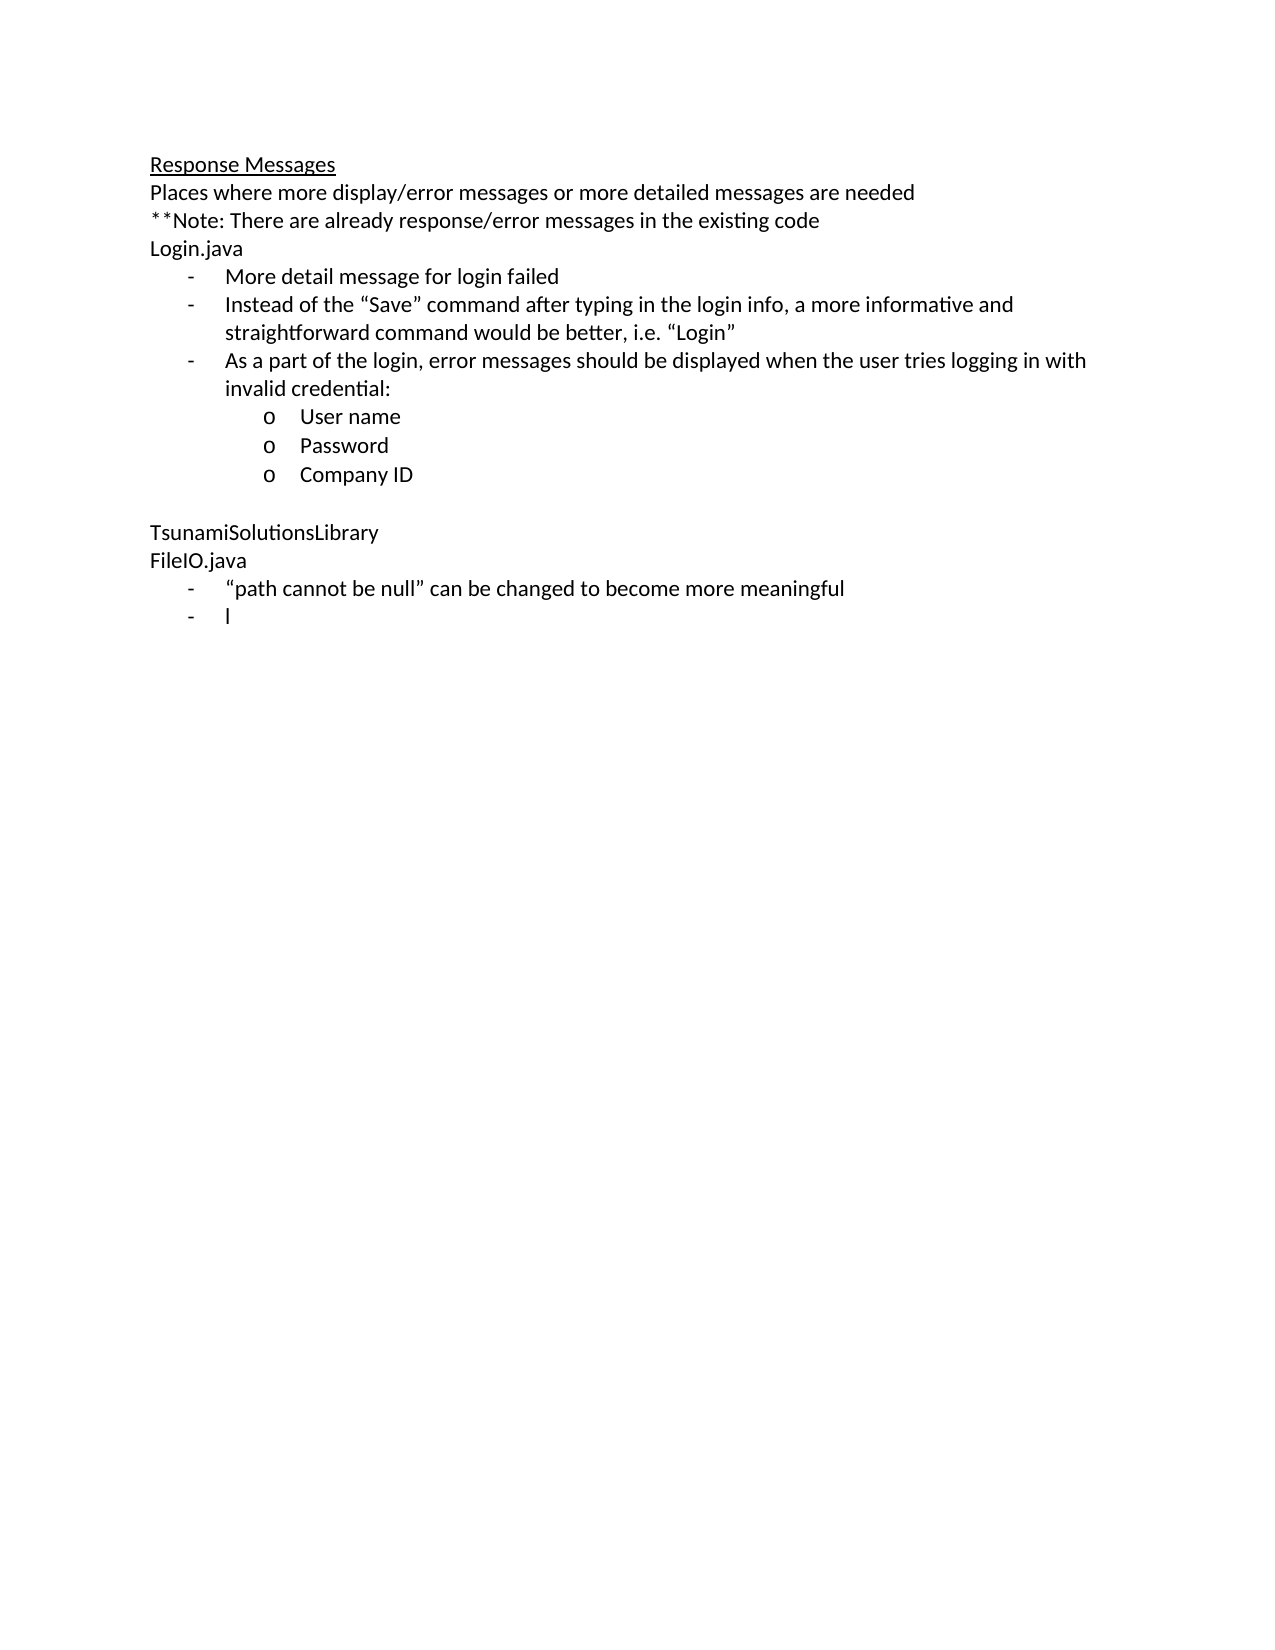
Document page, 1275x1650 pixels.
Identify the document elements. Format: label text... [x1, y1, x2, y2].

text FileIO.java [150, 546, 1125, 574]
list Instead of the “Save” command after typing in the login info, a more informative and straightforward command would be better, i.e. “Login” [187, 290, 1125, 346]
list l [187, 602, 1125, 630]
list User name [262, 402, 1125, 431]
text Login.java [150, 234, 1125, 262]
list As a part of the login, error messages should be displayed when the user tries logging in with invalid credential: [187, 346, 1125, 402]
list Password [262, 431, 1125, 461]
text TsunamiSolutionsLibrary [150, 518, 1125, 546]
list “path cannot be null” can be changed to become more meaningful [187, 574, 1125, 602]
text Places where more display/error messages or more detailed messages are needed [150, 178, 1125, 206]
list More detail message for login failed [187, 262, 1125, 290]
text **Note: There are already response/error messages in the existing code [150, 206, 1125, 234]
text Response Messages [150, 150, 1125, 178]
list Company ID [262, 461, 1125, 490]
